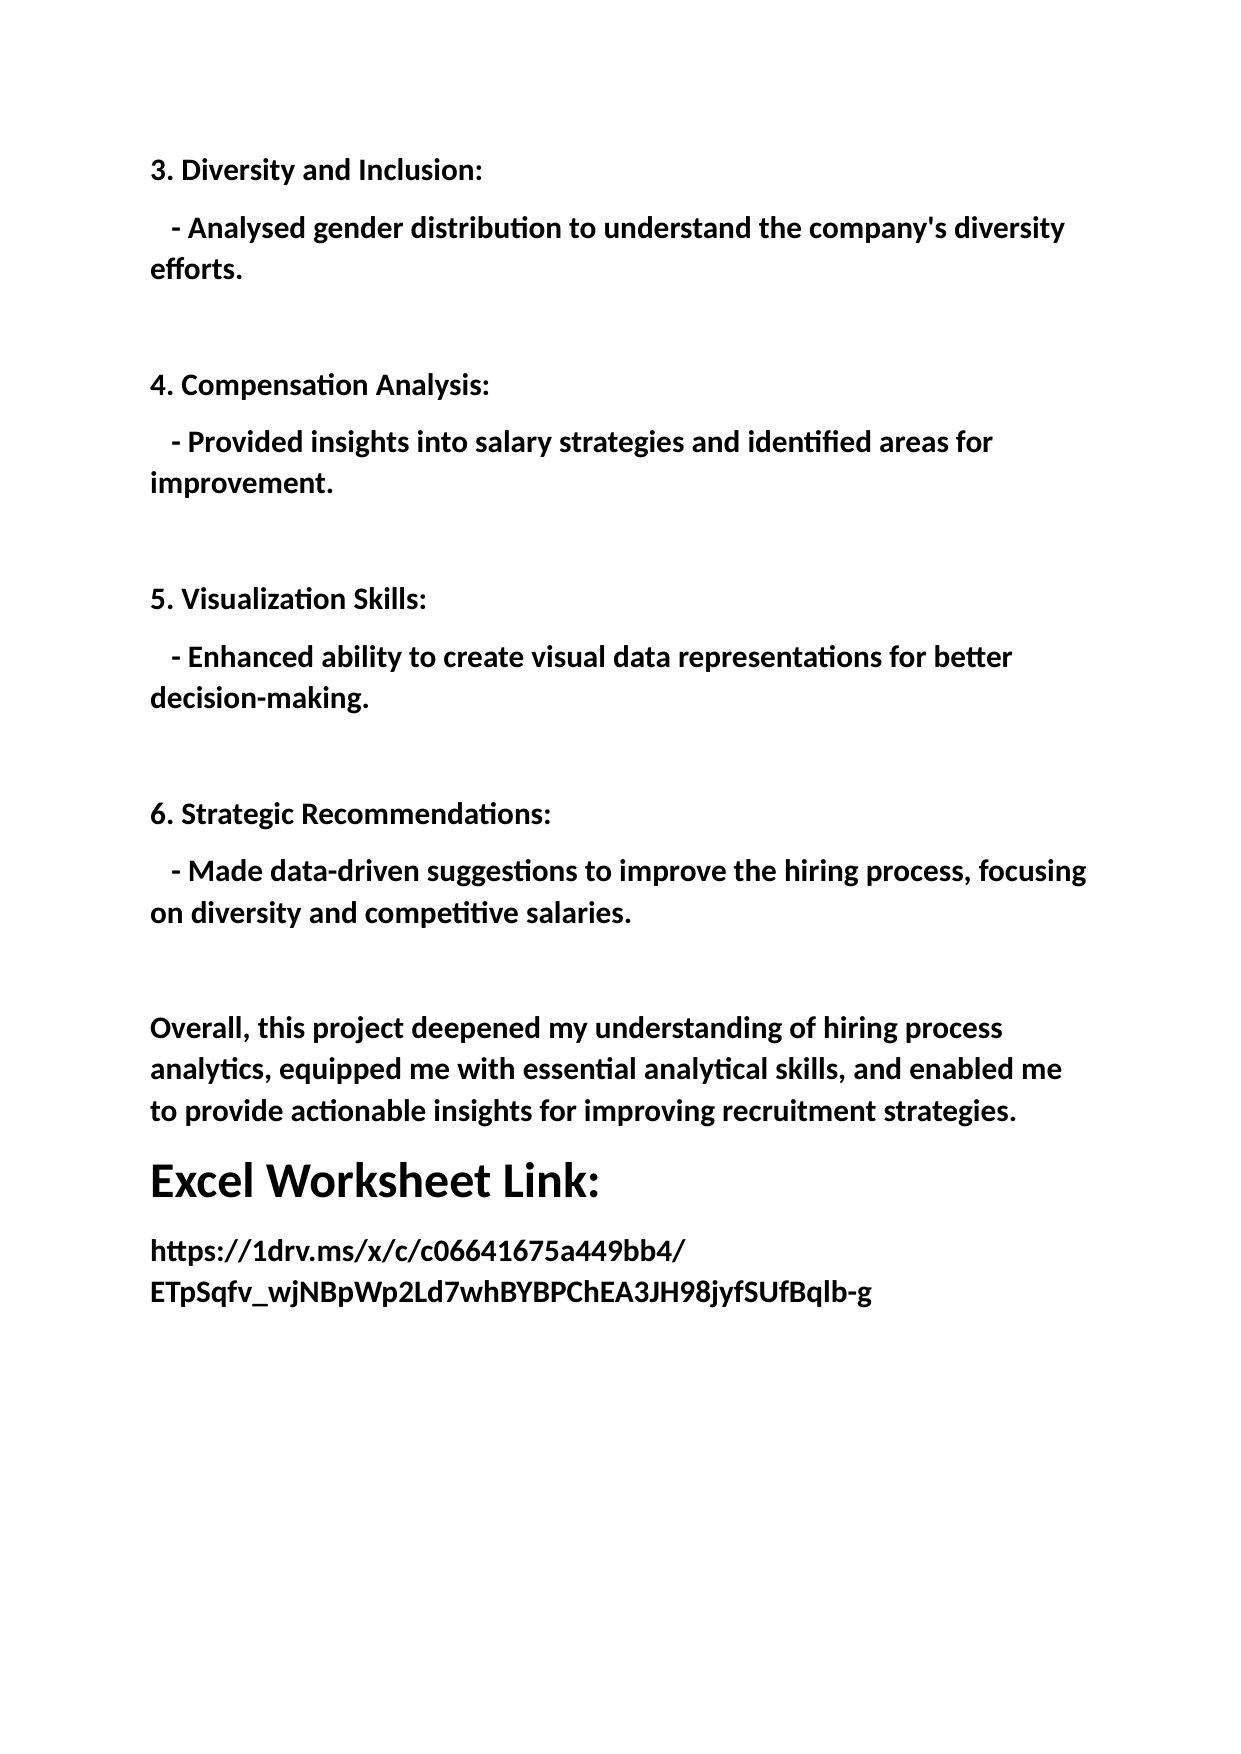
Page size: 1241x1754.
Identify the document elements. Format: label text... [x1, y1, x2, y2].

text - Enhanced ability to create visual data representations for better decision-making. [150, 637, 1090, 716]
text Overall, this project deepened my understanding of hiring process analytics, equipped me with essential analytical skills, and enabled me to provide actionable insights for improving recruitment strategies. [150, 1008, 1090, 1129]
text 4. Compensation Analysis: [150, 364, 1090, 403]
text - Made data-driven suggestions to improve the hiring process, focusing on diversity and competitive salaries. [150, 852, 1090, 931]
text https://1drv.ms/x/c/c06641675a449bb4/ETpSqfv_wjNBpWp2Ld7whBYBPChEA3JH98jyfSUfBqlb-g [150, 1231, 1090, 1310]
text Excel Worksheet Link: [150, 1148, 1090, 1209]
text - Provided insights into salary strategies and identified areas for improvement. [150, 422, 1090, 502]
text 3. Diversity and Inclusion: [150, 150, 1090, 188]
text - Analysed gender distribution to understand the company's diversity efforts. [150, 208, 1090, 287]
text 5. Visualization Skills: [150, 579, 1090, 617]
text 6. Strategic Recommendations: [150, 794, 1090, 832]
